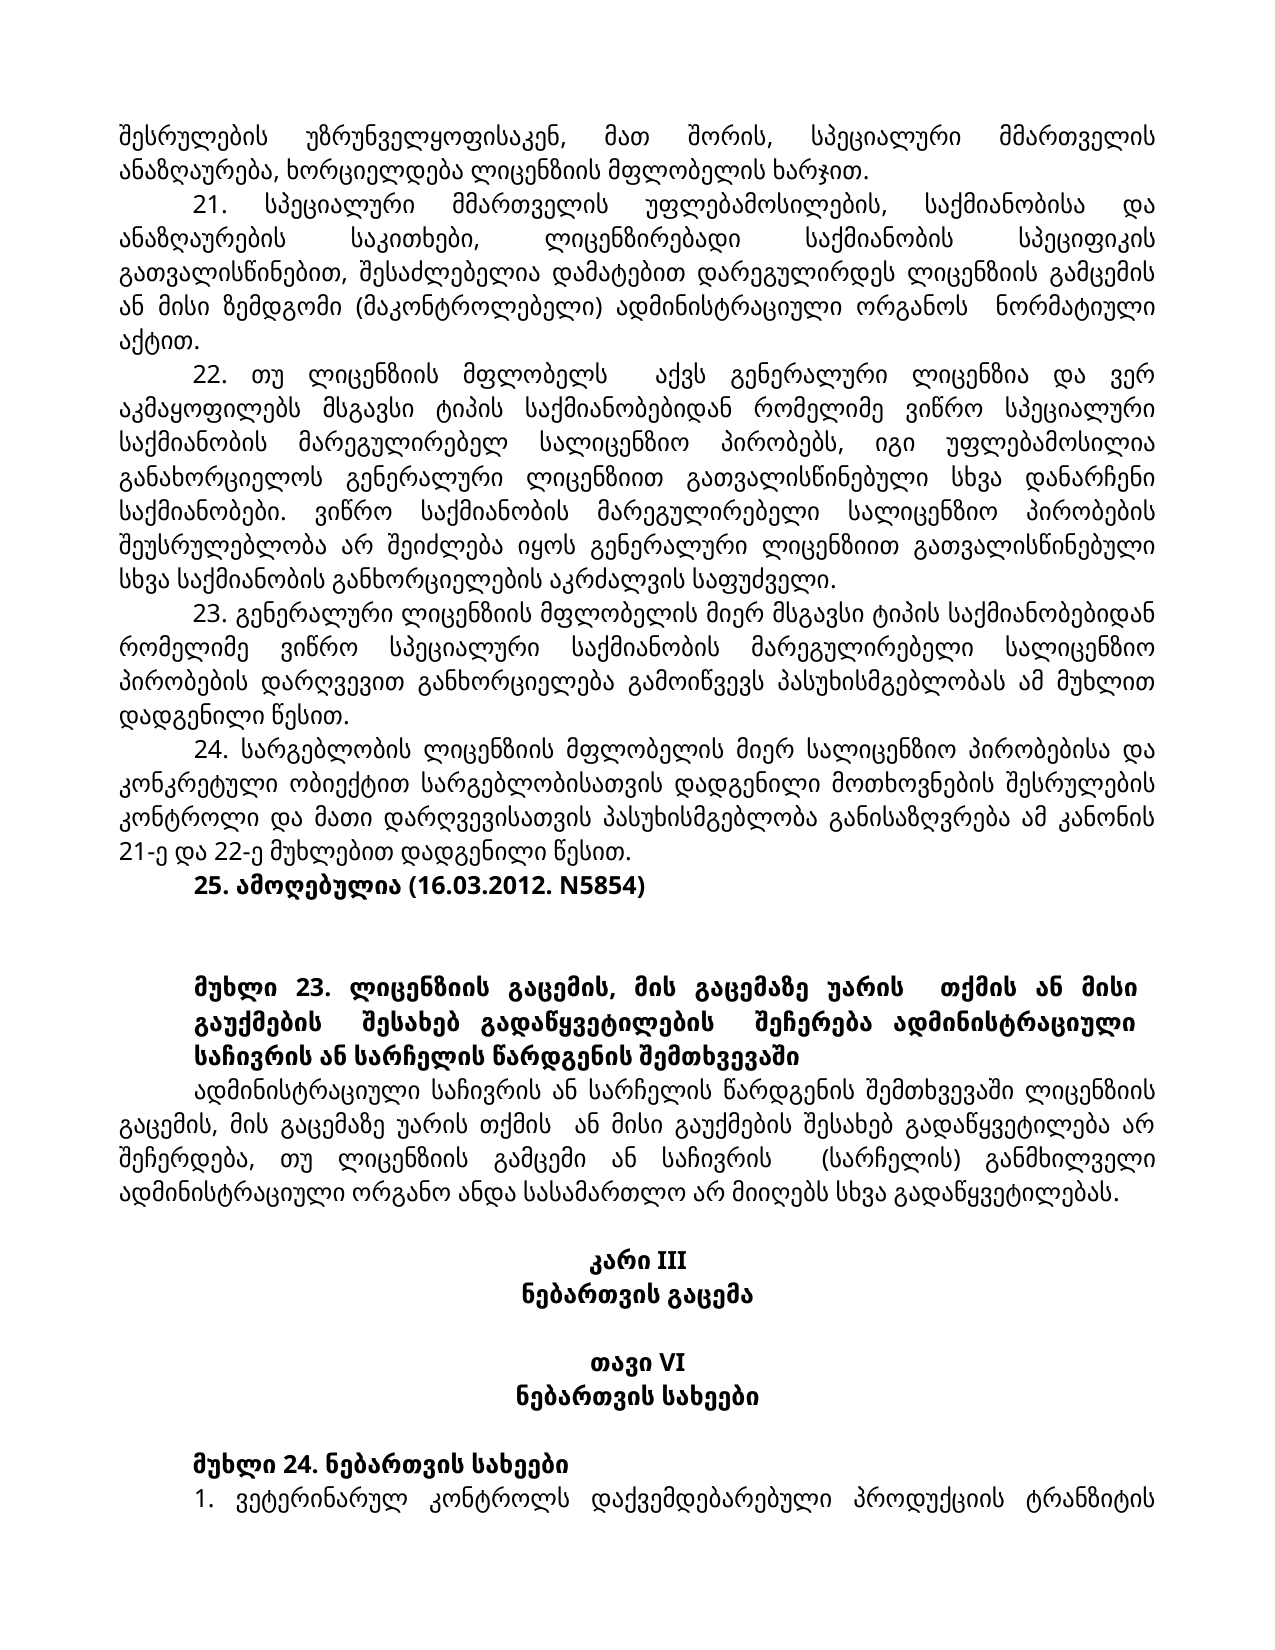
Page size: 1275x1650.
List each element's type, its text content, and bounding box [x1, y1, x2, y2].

text მუხლი 23. ლიცენზიის გაცემის, მის გაცემაზე უარის თქმის ან მისი გაუქმების შესახებ გადაწყვეტილების შეჩერება ადმინისტრაციული საჩივრის ან სარჩელის წარდგენის შემთხვევაში [118, 970, 1156, 1072]
text ნებართვის გაცემა [118, 1277, 1156, 1311]
text 25. ამოღებულია (16.03.2012. N5854) [118, 868, 1156, 902]
text 24. სარგებლობის ლიცენზიის მფლობელის მიერ სალიცენზიო პირობებისა და კონკრეტული ობიექტით სარგებლობისათვის დადგენილი მოთხოვნების შესრულების კონტროლი და მათი დარღვევისათვის პასუხისმგებლობა განისაზღვრება ამ კანონის 21-ე და 22-ე მუხლებით დადგენილი წესით. [118, 732, 1156, 868]
text ადმინისტრაციული საჩივრის ან სარჩელის წარდგენის შემთხვევაში ლიცენზიის გაცემის, მის გაცემაზე უარის თქმის ან მისი გაუქმების შესახებ გადაწყვეტილება არ შეჩერდება, თუ ლიცენზიის გამცემი ან საჩივრის (სარჩელის) განმხილველი ადმინისტრაციული ორგანო ანდა სასამართლო არ მიიღებს სხვა გადაწყვეტილებას. [118, 1072, 1156, 1208]
text 23. გენერალური ლიცენზიის მფლობელის მიერ მსგავსი ტიპის საქმიანობებიდან რომელიმე ვიწრო სპეციალური საქმიანობის მარეგულირებელი სალიცენზიო პირობების დარღვევით განხორციელება გამოიწვევს პასუხისმგებლობას ამ მუხლით დადგენილი წესით. [118, 595, 1156, 732]
text 21. სპეციალური მმართველის უფლებამოსილების, საქმიანობისა და ანაზღაურების საკითხები, ლიცენზირებადი საქმიანობის სპეციფიკის გათვალისწინებით, შესაძლებელია დამატებით დარეგულირდეს ლიცენზიის გამცემის ან მისი ზემდგომი (მაკონტროლებელი) ადმინისტრაციული ორგანოს ნორმატიული აქტით. [118, 187, 1156, 357]
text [118, 1481, 1156, 1515]
text კარი III [118, 1243, 1156, 1277]
text თავი VI [118, 1345, 1156, 1379]
text მუხლი 24. ნებართვის სახეები [118, 1447, 1156, 1481]
text ნებართვის სახეები [118, 1379, 1156, 1413]
text 22. თუ ლიცენზიის მფლობელს აქვს გენერალური ლიცენზია და ვერ აკმაყოფილებს მსგავსი ტიპის საქმიანობებიდან რომელიმე ვიწრო სპეციალური საქმიანობის მარეგულირებელ სალიცენზიო პირობებს, იგი უფლებამოსილია განახორციელოს გენერალური ლიცენზიით გათვალისწინებული სხვა დანარჩენი საქმიანობები. ვიწრო საქმიანობის მარეგულირებელი სალიცენზიო პირობების შეუსრულებლობა არ შეიძლება იყოს გენერალური ლიცენზიით გათვალისწინებული სხვა საქმიანობის განხორციელების აკრძალვის საფუძველი. [118, 357, 1156, 595]
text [118, 118, 1156, 187]
